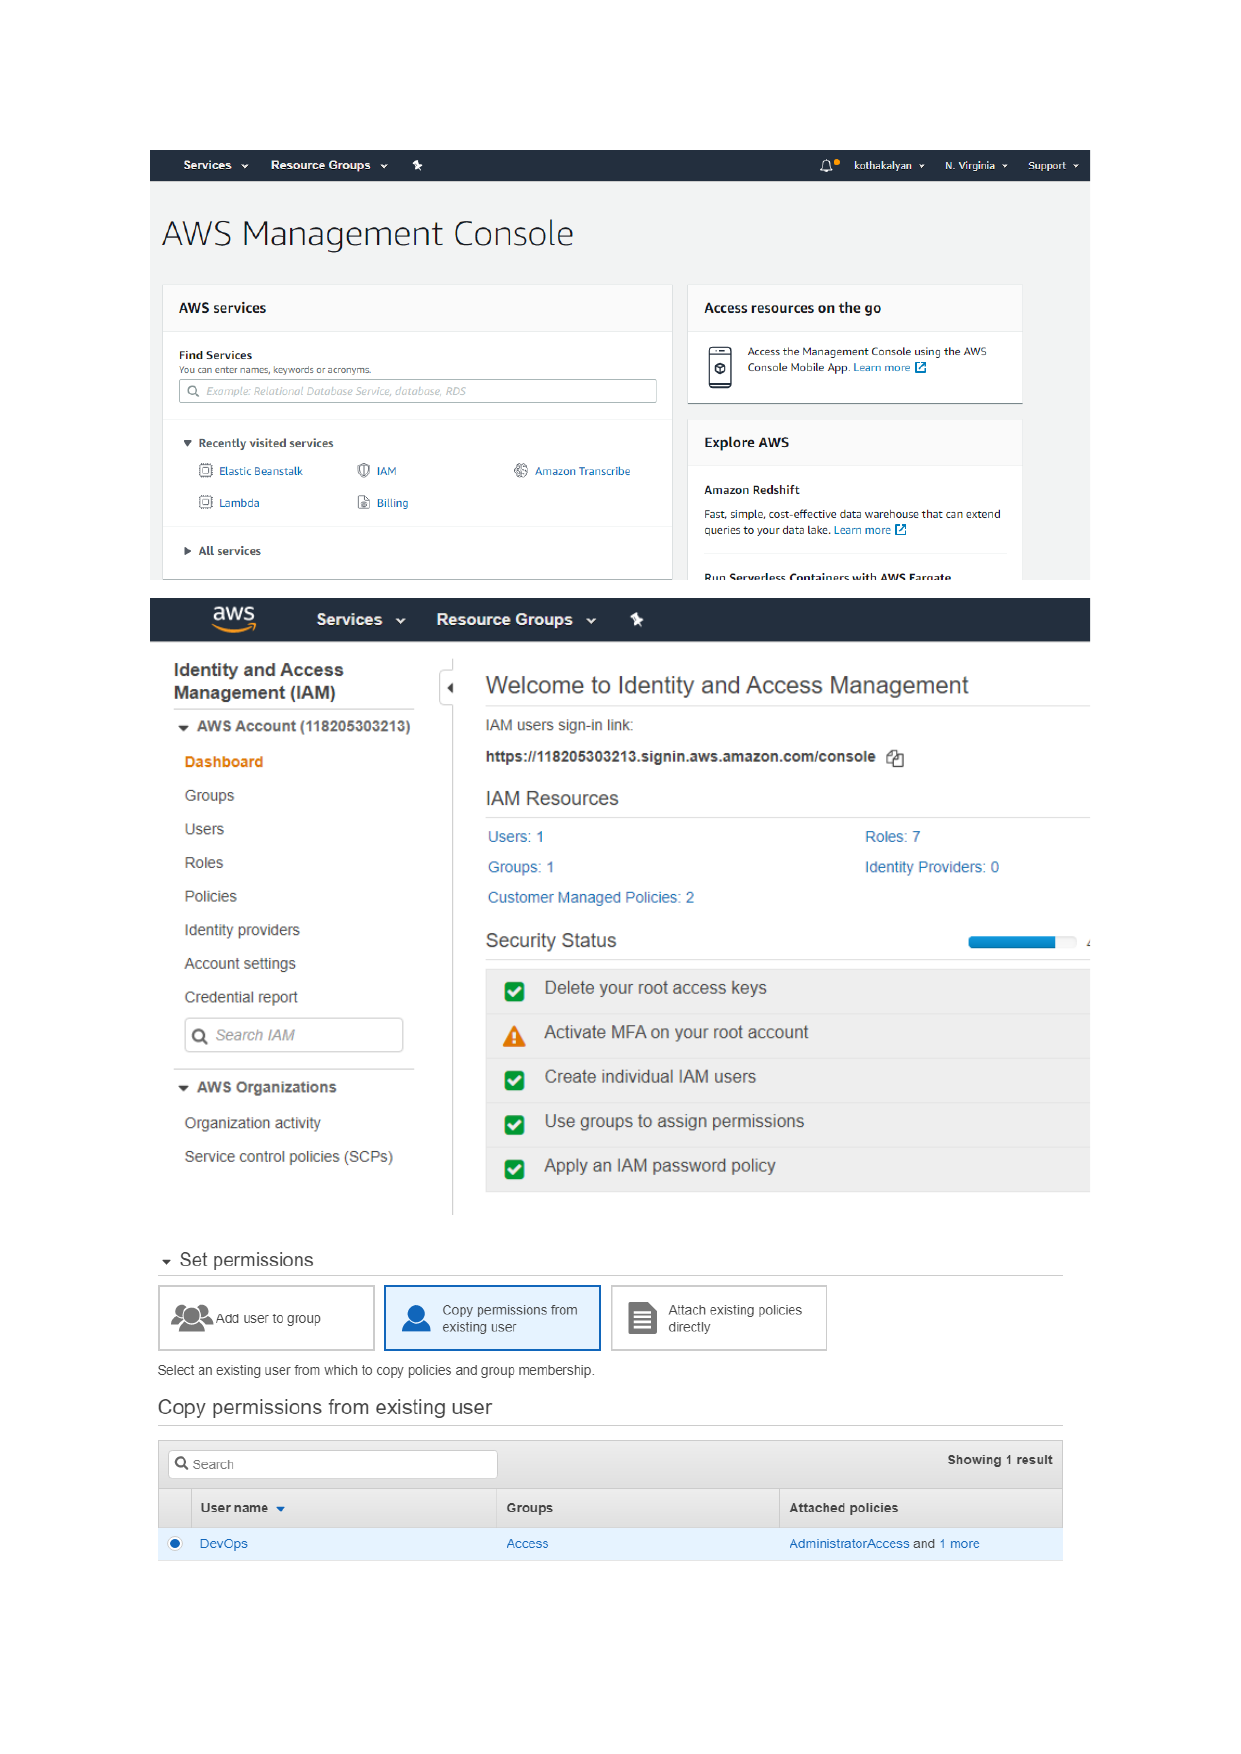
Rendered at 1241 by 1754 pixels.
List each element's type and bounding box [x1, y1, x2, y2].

picture [150, 598, 1091, 1215]
picture [150, 1233, 1091, 1593]
picture [150, 150, 1091, 580]
